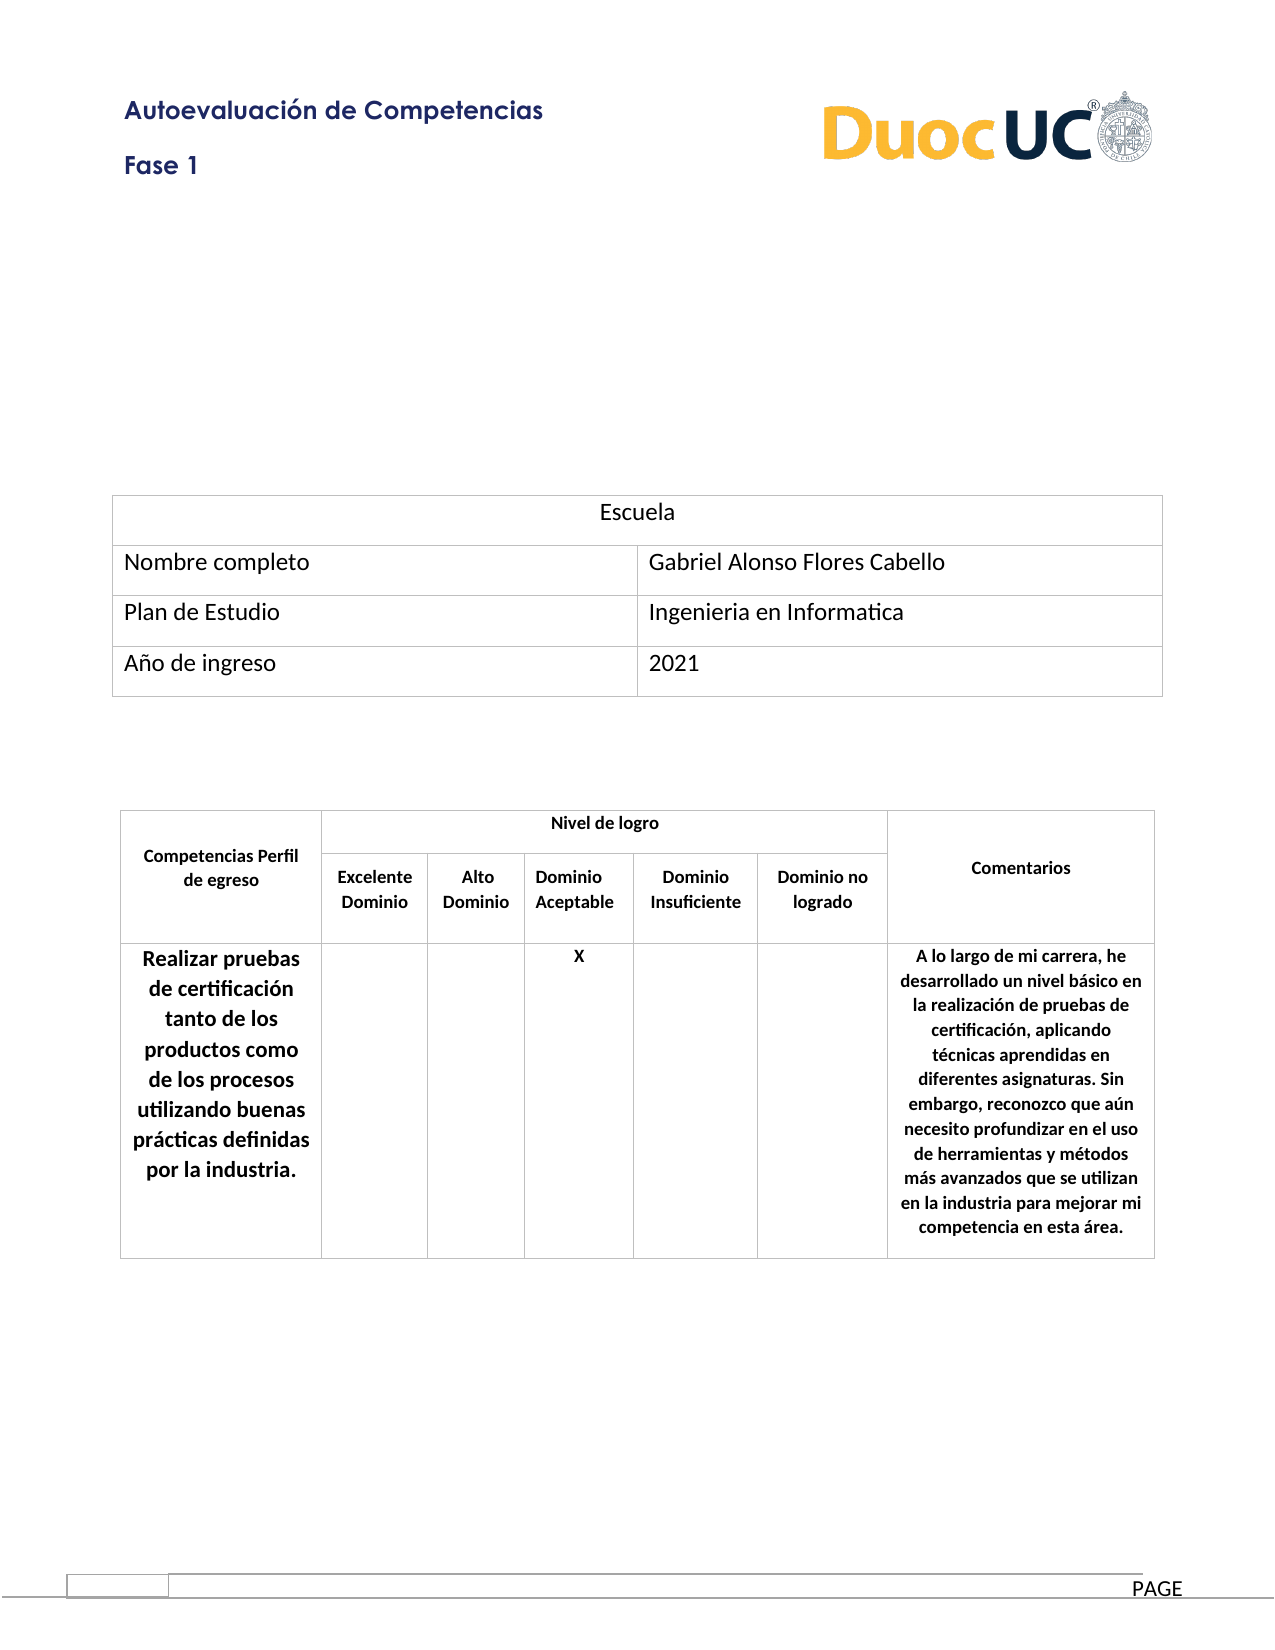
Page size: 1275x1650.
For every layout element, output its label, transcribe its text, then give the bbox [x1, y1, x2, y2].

table_cell [634, 944, 757, 1257]
table_cell Año de ingreso [113, 647, 637, 696]
table_cell [758, 944, 887, 1257]
table_cell Gabriel Alonso Flores Cabello [638, 546, 1162, 595]
table_header Comentarios [888, 811, 1154, 943]
table_cell Ingenieria en Informatica [638, 596, 1162, 646]
table_cell Plan de Estudio [113, 596, 637, 646]
table_cell [322, 944, 427, 1257]
picture [824, 91, 1152, 162]
table_cell Dominio Insuficiente [634, 854, 757, 943]
table_header Escuela [113, 496, 1162, 545]
table_header Nivel de logro [322, 811, 887, 852]
table_cell [428, 944, 524, 1257]
table_cell Realizar pruebas de certificación tanto de los productos como de los procesos utilizando buenas prácticas definidas por la industria. [121, 944, 321, 1257]
table_cell Nombre completo [113, 546, 637, 595]
table_cell Alto Dominio [428, 854, 524, 943]
table_cell Excelente Dominio [322, 854, 427, 943]
table_cell Dominio no logrado [758, 854, 887, 943]
table_cell A lo largo de mi carrera, he desarrollado un nivel básico en la realización de pruebas de certificación, aplicando técnicas aprendidas en diferentes asignaturas. Sin embargo, reconozco que aún necesito profundizar en el uso de herramientas y métodos más avanzados que se utilizan en la industria para mejorar mi competencia en esta área. [888, 944, 1154, 1257]
table_cell X [525, 944, 633, 1257]
table_cell Dominio Aceptable [525, 854, 633, 943]
table_header Competencias Perfil de egreso [121, 811, 321, 943]
table_cell 2021 [638, 647, 1162, 696]
